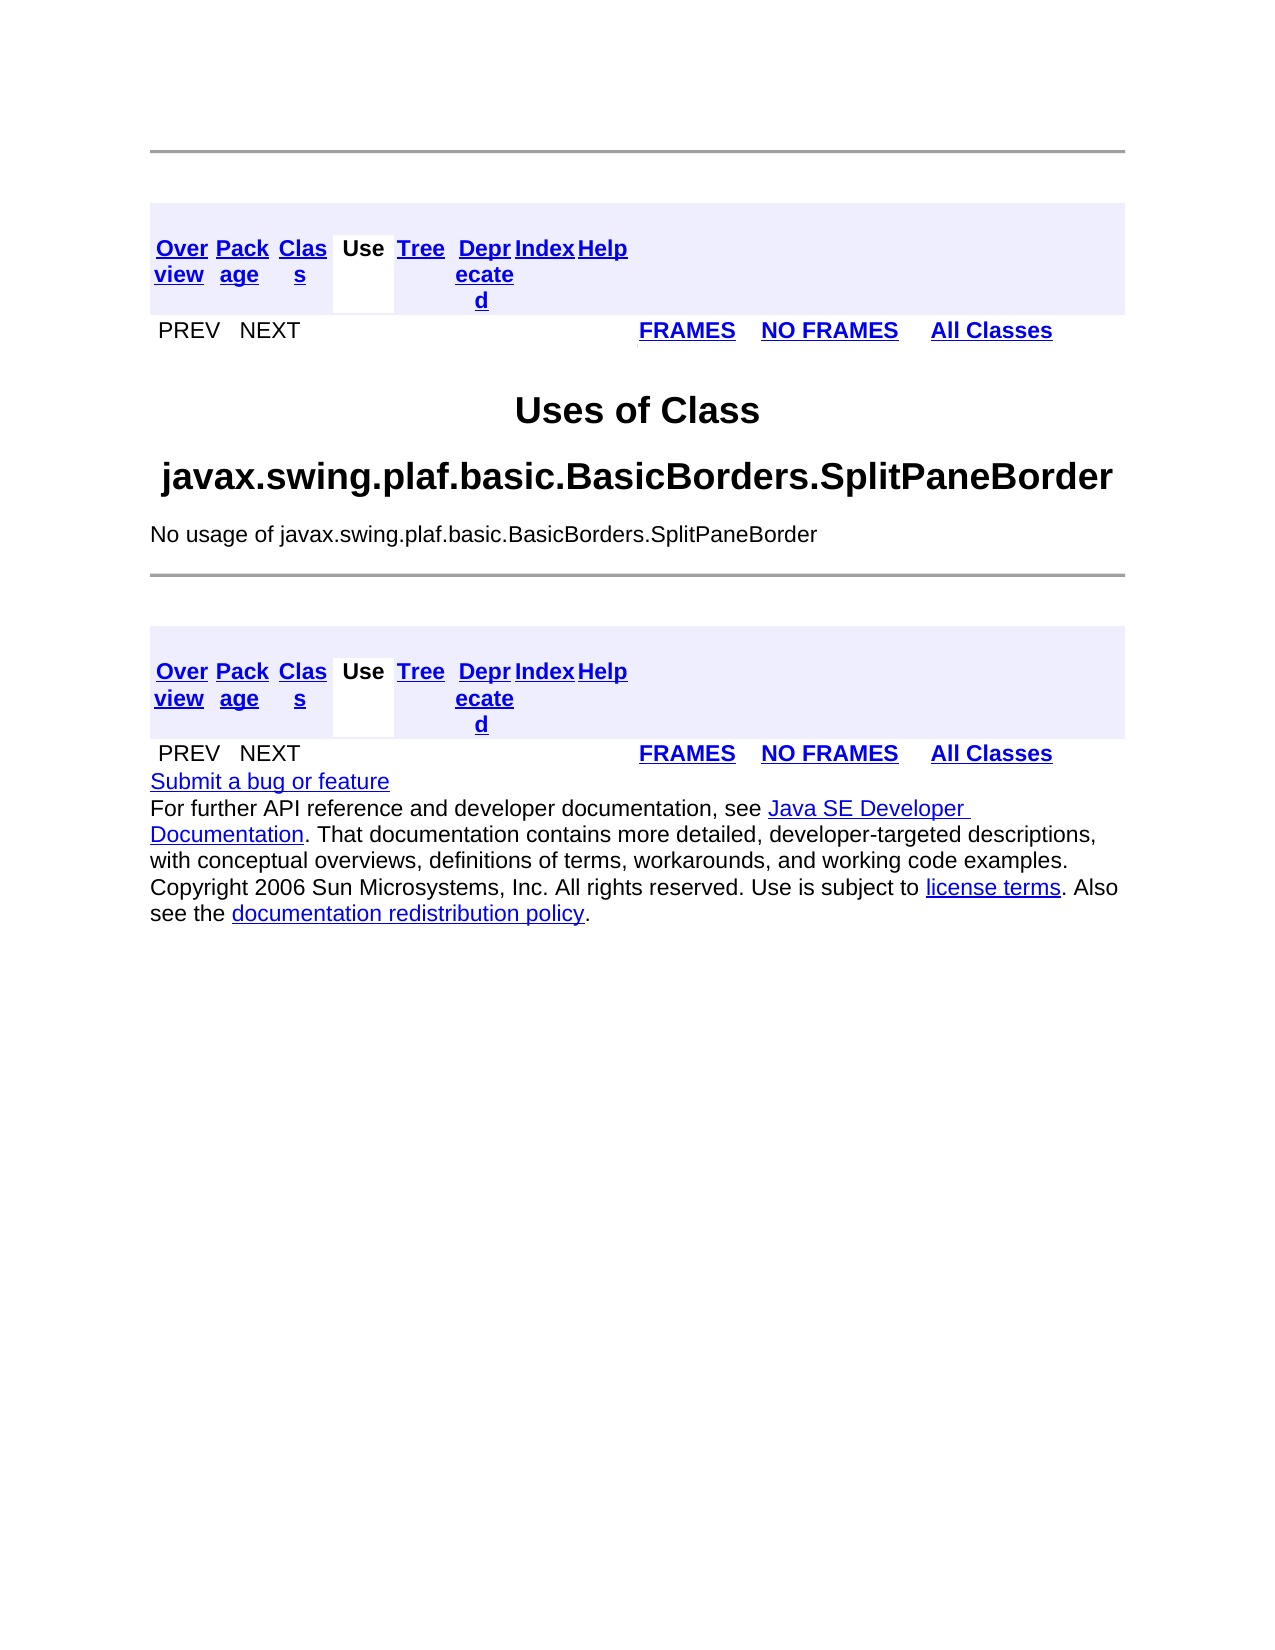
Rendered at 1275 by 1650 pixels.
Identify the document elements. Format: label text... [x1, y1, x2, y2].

table_header [150, 626, 1125, 739]
text javax.swing.plaf.basic.BasicBorders.SplitPaneBorder [150, 454, 1125, 497]
table_cell PREV NEXT [150, 315, 637, 345]
text For further API reference and developer documentation, see Java SE Developer Documentation. That documentation contains more detailed, developer-targeted descriptions, with conceptual overviews, definitions of terms, workarounds, and working code examples. [150, 795, 1125, 874]
text Submit a bug or feature [150, 768, 1125, 795]
table_cell FRAMES NO FRAMES All Classes [638, 739, 1125, 768]
table_cell FRAMES NO FRAMES All Classes [638, 315, 1125, 345]
text Uses of Class [150, 388, 1125, 431]
text No usage of javax.swing.plaf.basic.BasicBorders.SplitPaneBorder [150, 521, 1125, 547]
table_header [150, 203, 1125, 315]
table_cell PREV NEXT [150, 739, 637, 768]
text Copyright 2006 Sun Microsystems, Inc. All rights reserved. Use is subject to license terms. Also see the documentation redistribution policy. [150, 874, 1125, 926]
